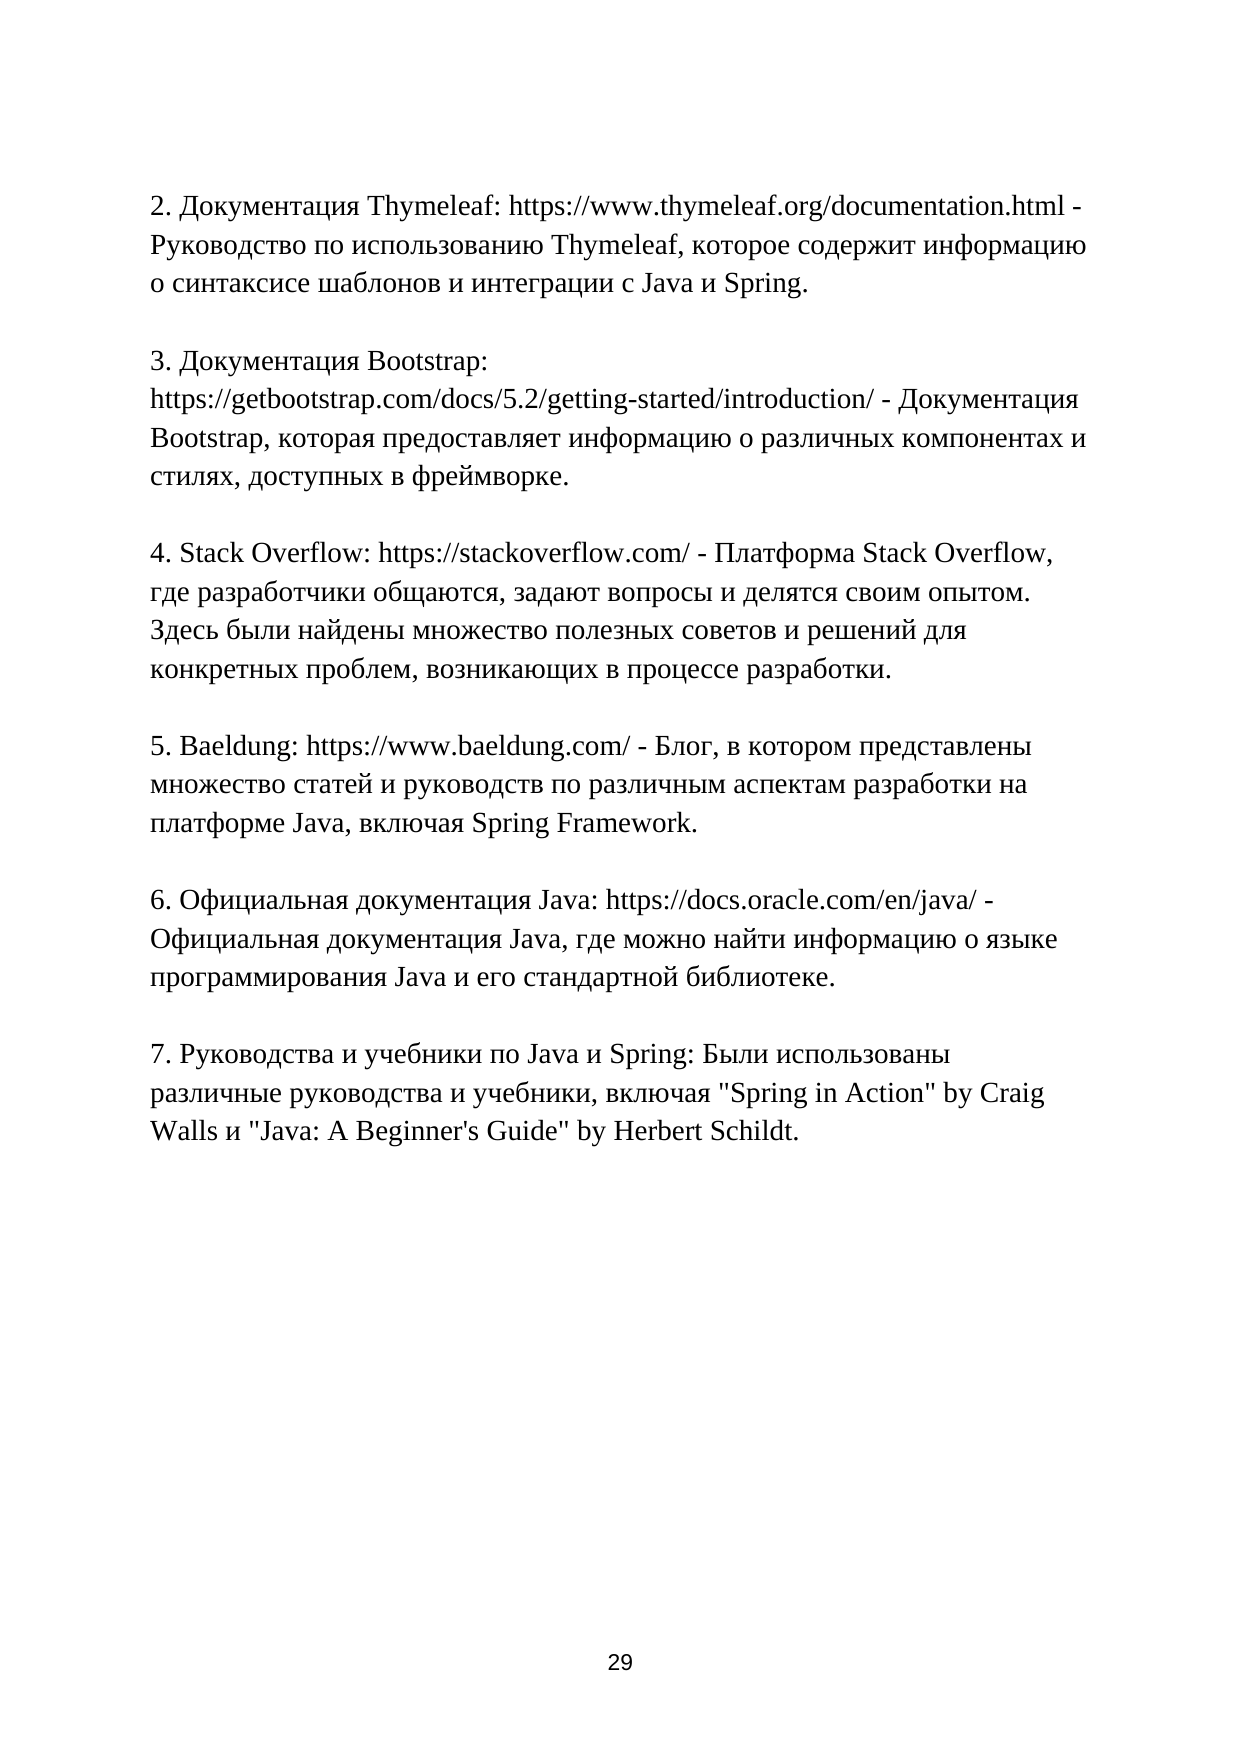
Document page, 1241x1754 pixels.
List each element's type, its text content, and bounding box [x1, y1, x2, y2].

text 4. Stack Overflow: https://stackoverflow.com/ - Платформа Stack Overflow, где разработчики общаются, задают вопросы и делятся своим опытом. Здесь были найдены множество полезных советов и решений для конкретных проблем, возникающих в процессе разработки. [150, 535, 1090, 684]
text 5. Baeldung: https://www.baeldung.com/ - Блог, в котором представлены множество статей и руководств по различным аспектам разработки на платформе Java, включая Spring Framework. [150, 728, 1090, 839]
text 3. Документация Bootstrap: https://getbootstrap.com/docs/5.2/getting-started/introduction/ - Документация Bootstrap, которая предоставляет информацию о различных компонентах и стилях, доступных в фреймворке. [150, 343, 1090, 492]
text 2. Документация Thymeleaf: https://www.thymeleaf.org/documentation.html - Руководство по использованию Thymeleaf, которое содержит информацию о синтаксисе шаблонов и интеграции с Java и Spring. [150, 188, 1090, 299]
text 6. Официальная документация Java: https://docs.oracle.com/en/java/ - Официальная документация Java, где можно найти информацию о языке программирования Java и его стандартной библиотеке. [150, 882, 1090, 993]
text 7. Руководства и учебники по Java и Spring: Были использованы различные руководства и учебники, включая "Spring in Action" by Craig Walls и "Java: A Beginner's Guide" by Herbert Schildt. [150, 1036, 1090, 1147]
